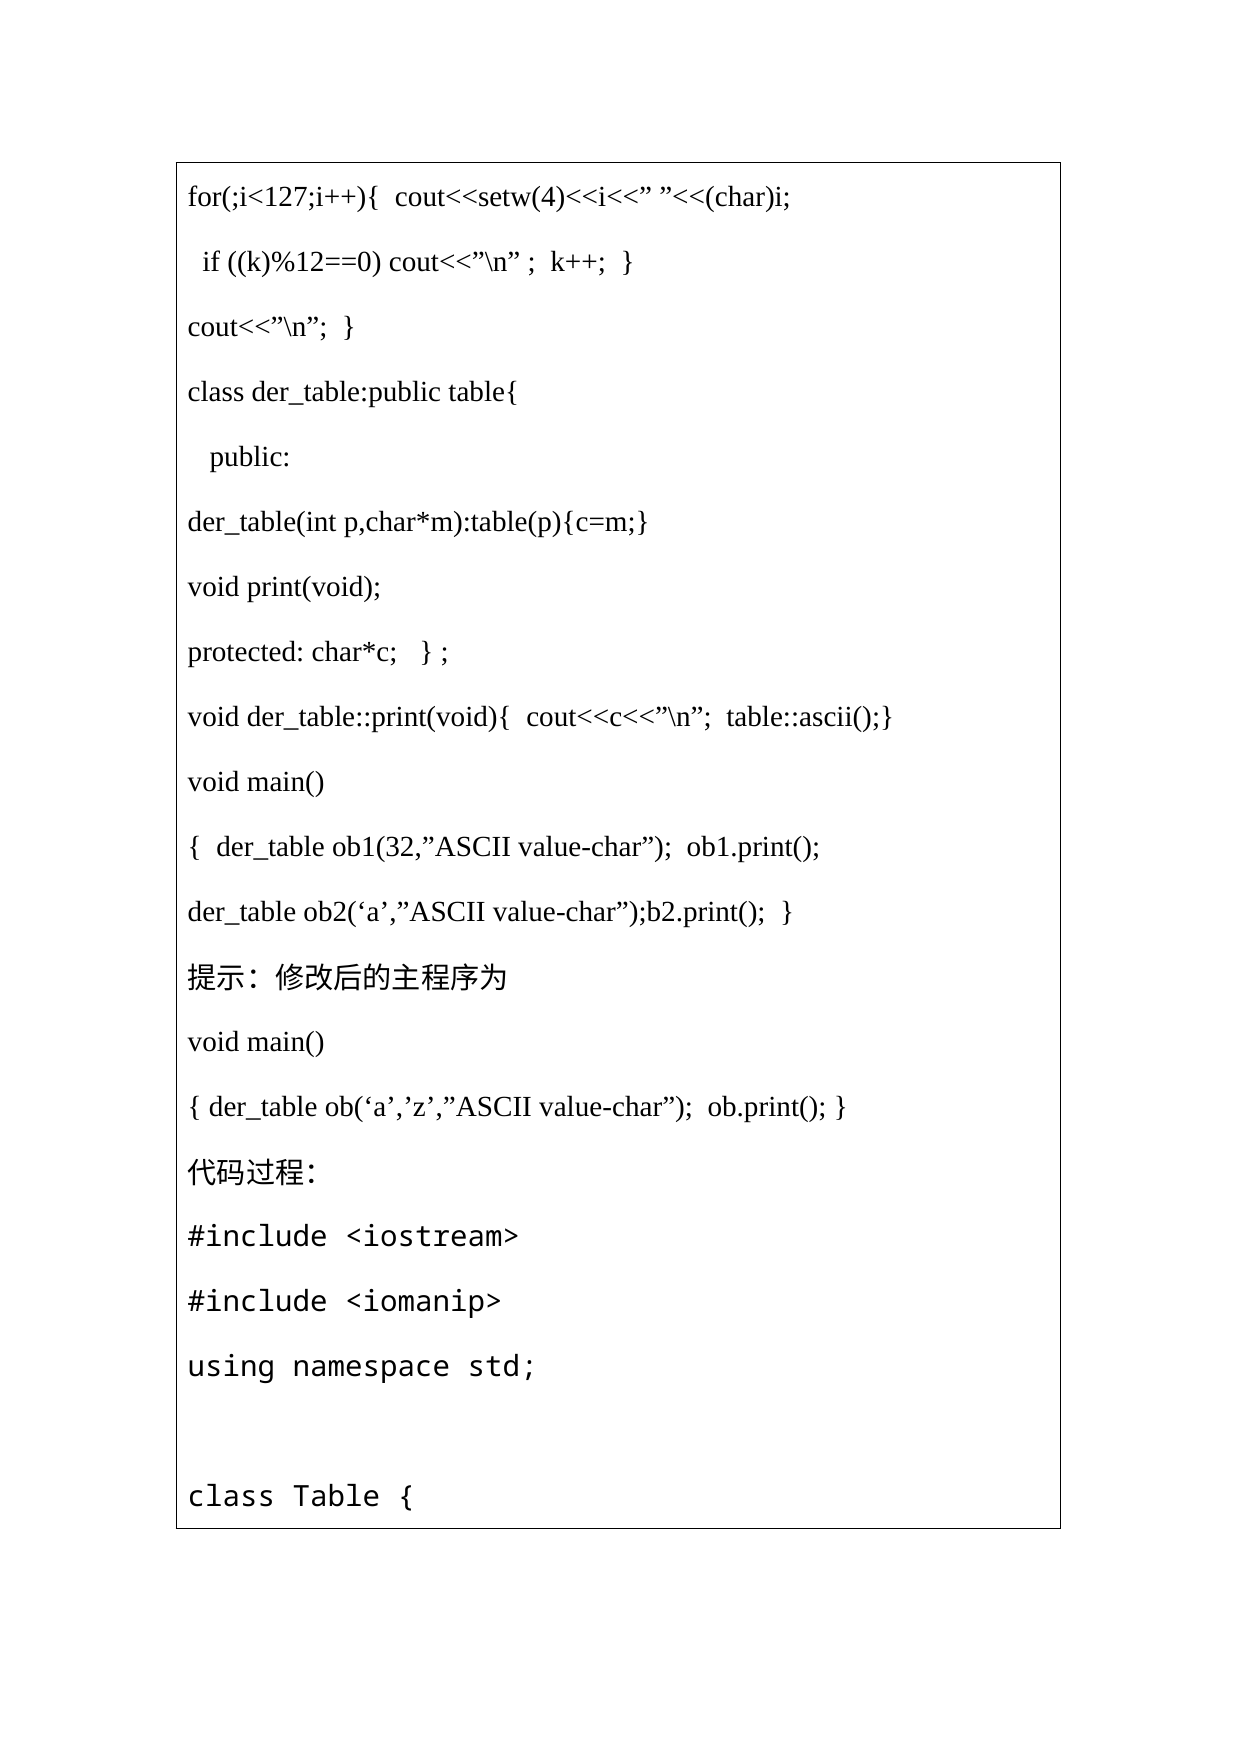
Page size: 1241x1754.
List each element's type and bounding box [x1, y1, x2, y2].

table_header [177, 163, 1060, 1528]
